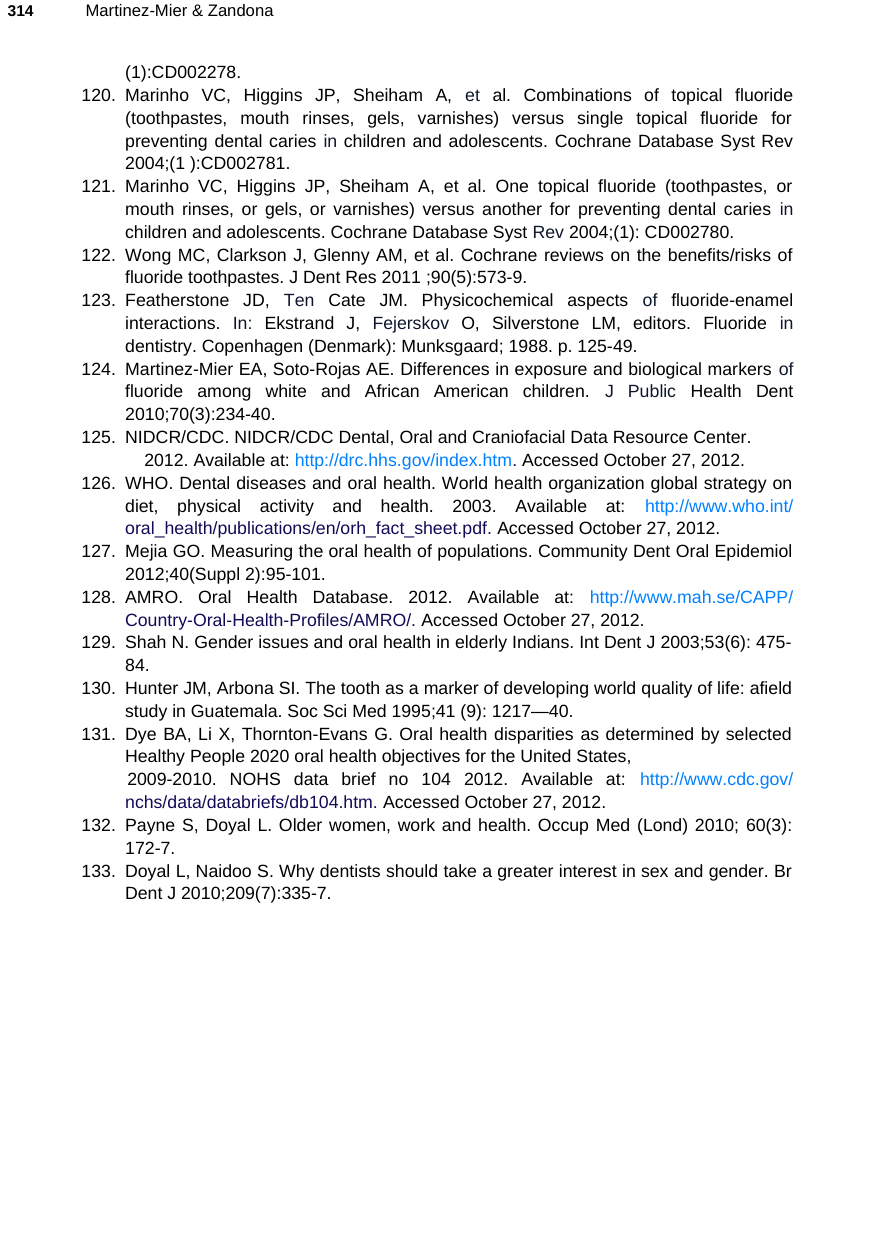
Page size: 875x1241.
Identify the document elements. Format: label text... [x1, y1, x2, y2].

text 2009-2010. NOHS data brief no 104 2012. Available at: http://www.cdc.gov/ nchs/data/databriefs/db104.htm. Accessed October 27, 2012. [125, 769, 793, 812]
list Marinho VC, Higgins JP, Sheiham A, et al. One topical fluoride (toothpastes, or mouth rinses, or gels, or varnishes) versus another for preventing dental caries in children and adolescents. Cochrane Database Syst Rev 2004;(1): CD002780. [81, 176, 793, 242]
list Marinho VC, Higgins JP, Sheiham A, et al. Combinations of topical fluoride (toothpastes, mouth rinses, gels, varnishes) versus single topical fluoride for preventing dental caries in children and adolescents. Cochrane Database Syst Rev 2004;(1 ):CD002781. [81, 85, 793, 173]
list NIDCR/CDC. NIDCR/CDC Dental, Oral and Craniofacial Data Resource Center. [81, 427, 793, 447]
list Martinez-Mier EA, Soto-Rojas AE. Differences in exposure and biological markers of fluoride among white and African American children. J Public Health Dent 2010;70(3):234-40. [81, 358, 793, 424]
list Doyal L, Naidoo S. Why dentists should take a greater interest in sex and gender. Br Dent J 2010;209(7):335-7. [81, 860, 793, 903]
text 2012. Available at: http://drc.hhs.gov/index.htm. Accessed October 27, 2012. [96, 450, 793, 470]
list Dye BA, Li X, Thornton-Evans G. Oral health disparities as determined by selected Healthy People 2020 oral health objectives for the United States, [81, 723, 793, 767]
list Wong MC, Clarkson J, Glenny AM, et al. Cochrane reviews on the benefits/risks of fluoride toothpastes. J Dent Res 2011 ;90(5):573-9. [81, 244, 793, 288]
list Featherstone JD, Ten Cate JM. Physicochemical aspects of fluoride-enamel interactions. In: Ekstrand J, Fejerskov O, Silverstone LM, editors. Fluoride in dentistry. Copenhagen (Denmark): Munksgaard; 1988. p. 125-49. [81, 290, 793, 356]
list Mejia GO. Measuring the oral health of populations. Community Dent Oral Epidemiol 2012;40(Suppl 2):95-101. [81, 541, 793, 584]
list WHO. Dental diseases and oral health. World health organization global strategy on diet, physical activity and health. 2003. Available at: http://www.who.int/ oral_health/publications/en/orh_fact_sheet.pdf. Accessed October 27, 2012. [81, 472, 793, 538]
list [81, 62, 793, 82]
list Hunter JM, Arbona SI. The tooth as a marker of developing world quality of life: afield study in Guatemala. Soc Sci Med 1995;41 (9): 1217—40. [81, 678, 793, 721]
list Shah N. Gender issues and oral health in elderly Indians. Int Dent J 2003;53(6): 475-84. [81, 632, 793, 675]
list Payne S, Doyal L. Older women, work and health. Occup Med (Lond) 2010; 60(3): 172-7. [81, 815, 793, 858]
list AMRO. Oral Health Database. 2012. Available at: http://www.mah.se/CAPP/ Country-Oral-Health-Profiles/AMRO/. Accessed October 27, 2012. [81, 587, 793, 630]
